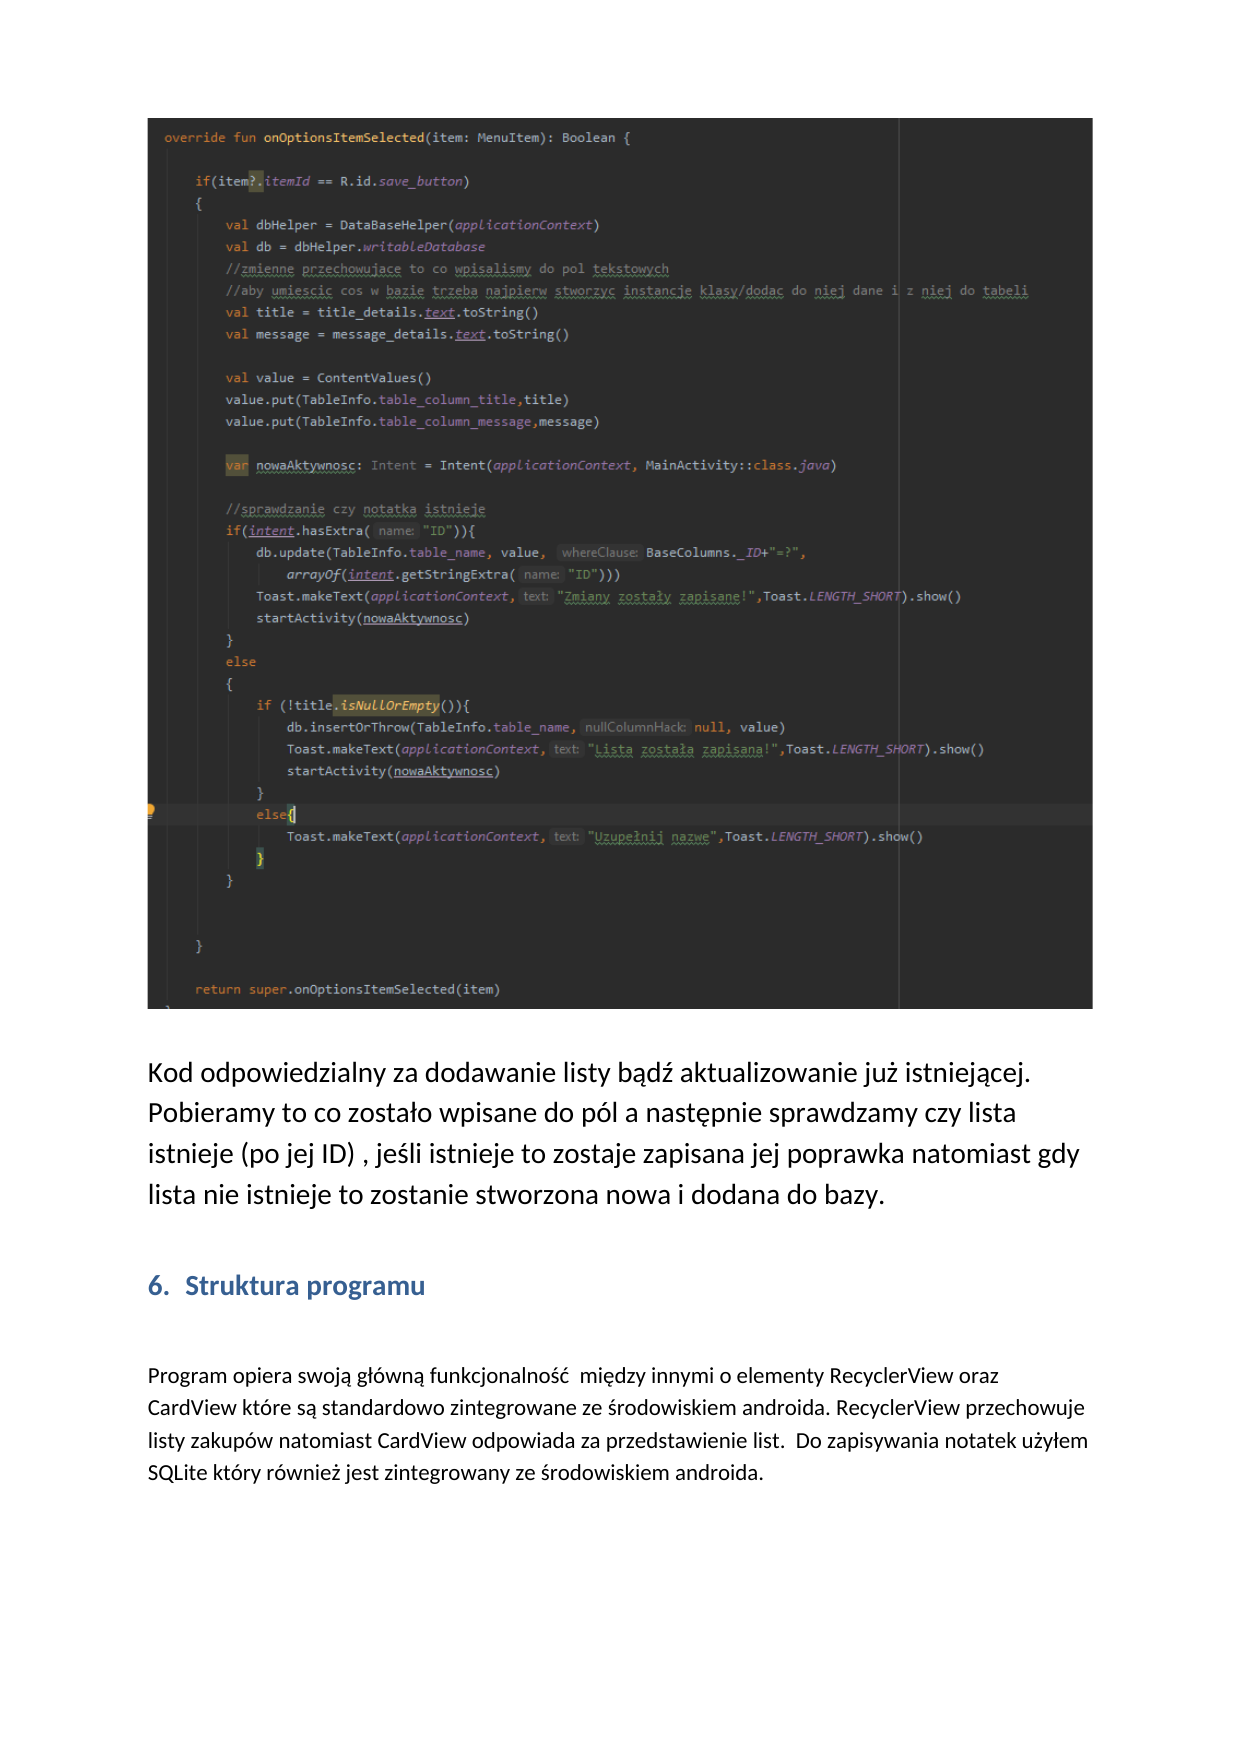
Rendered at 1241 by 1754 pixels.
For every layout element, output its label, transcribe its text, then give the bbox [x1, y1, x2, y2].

text Kod odpowiedzialny za dodawanie listy bądź aktualizowanie już istniejącej. [148, 1054, 1093, 1089]
text Program opiera swoją główną funkcjonalność między innymi o elementy RecyclerView oraz CardView które są standardowo zintegrowane ze środowiskiem androida. RecyclerView przechowuje listy zakupów natomiast CardView odpowiada za przedstawienie list. Do zapisywania notatek użyłem SQLite który również jest zintegrowany ze środowiskiem androida. [148, 1361, 1093, 1486]
text Pobieramy to co zostało wpisane do pól a następnie sprawdzamy czy lista istnieje (po jej ID) , jeśli istnieje to zostaje zapisana jej poprawka natomiast gdy lista nie istnieje to zostanie stworzona nowa i dodana do bazy. [148, 1094, 1093, 1212]
picture [147, 118, 1093, 1009]
subtitle Struktura programu [148, 1267, 1093, 1303]
